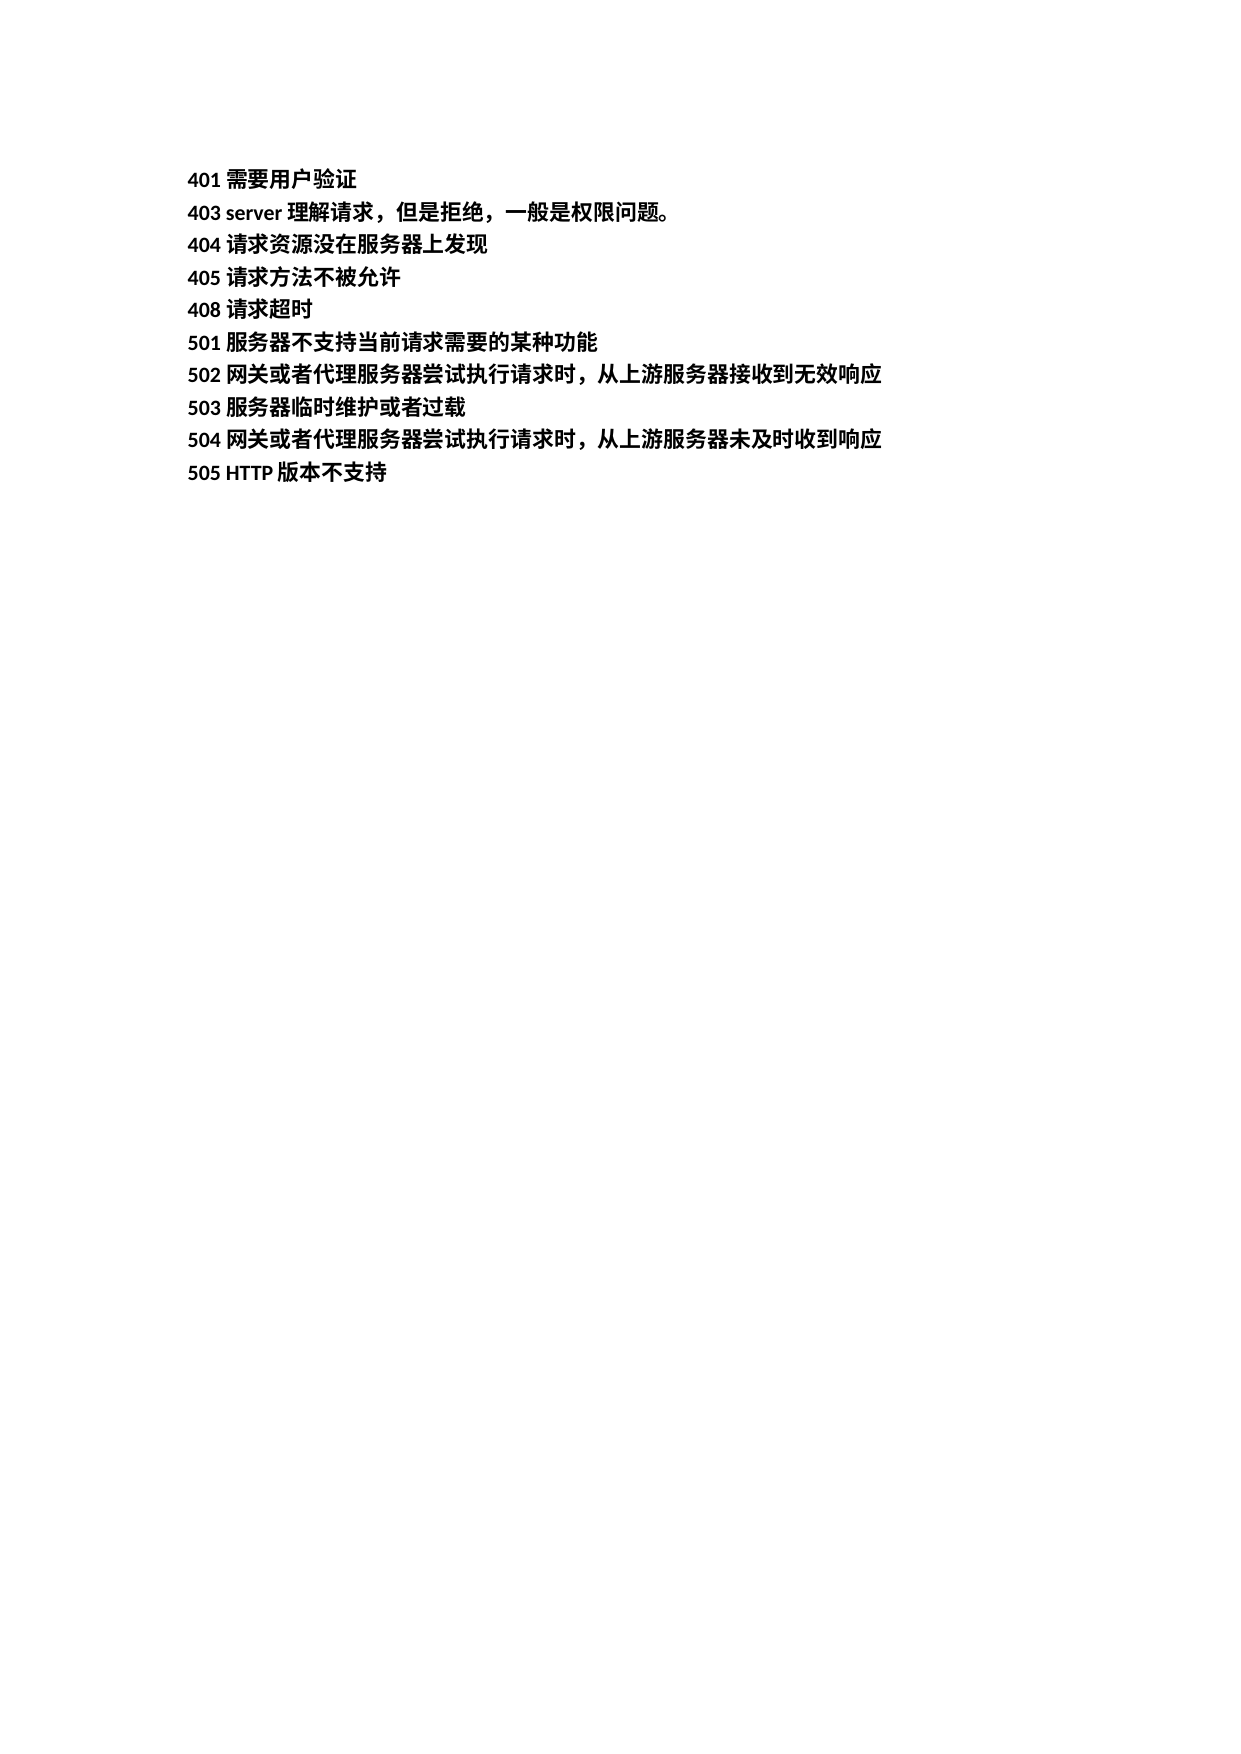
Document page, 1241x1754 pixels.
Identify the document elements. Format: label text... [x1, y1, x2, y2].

list 405 请求方法不被允许 [187, 259, 1053, 292]
list 401 需要用户验证 [187, 162, 1053, 194]
list 403 server理解请求，但是拒绝，一般是权限问题。 [187, 194, 1053, 227]
list 404 请求资源没在服务器上发现 [187, 227, 1053, 259]
list 503 服务器临时维护或者过载 [187, 389, 1053, 422]
list 408 请求超时 [187, 292, 1053, 324]
list 505 HTTP版本不支持 [187, 454, 1053, 487]
list 501 服务器不支持当前请求需要的某种功能 [187, 324, 1053, 357]
list 502 网关或者代理服务器尝试执行请求时，从上游服务器接收到无效响应 [187, 357, 1053, 389]
list 504 网关或者代理服务器尝试执行请求时，从上游服务器未及时收到响应 [187, 422, 1053, 454]
